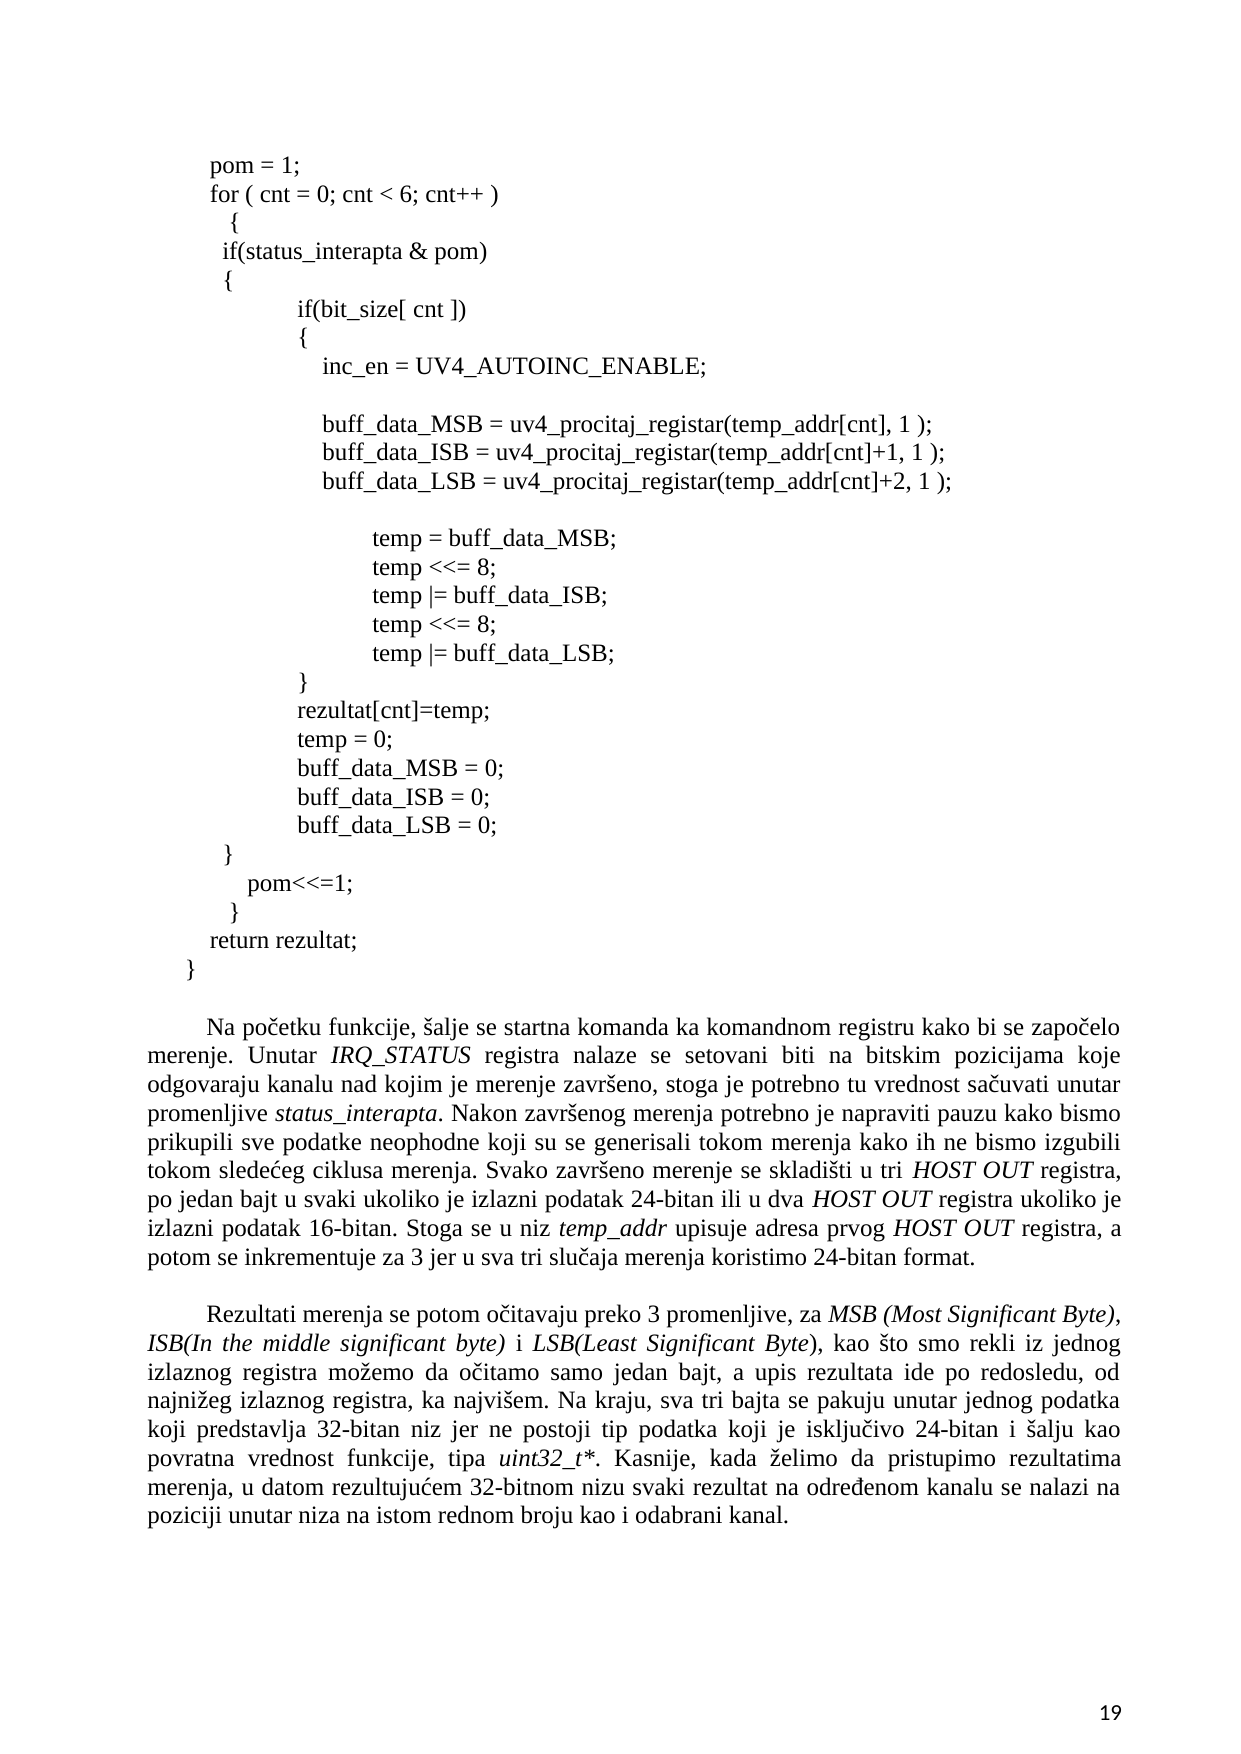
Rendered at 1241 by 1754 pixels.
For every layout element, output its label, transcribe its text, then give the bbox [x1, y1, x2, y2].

text buff_data_MSB = 0; [147, 753, 1122, 782]
text pom = 1; [147, 150, 1122, 179]
text buff_data_LSB = 0; [147, 811, 1122, 839]
text { [147, 265, 1122, 294]
text return rezultat; [147, 926, 1122, 954]
text ISB(In the middle significant byte) i LSB(Least Significant Byte), kao što smo rekli iz jednog izlaznog registra možemo da očitamo samo jedan bajt, a upis rezultata ide po redosledu, od najnižeg izlaznog registra, ka najvišem. Na kraju, sva tri bajta se pakuju unutar jednog podatka koji predstavlja 32-bitan niz jer ne postoji tip podatka koji je isključivo 24-bitan i šalju kao povratna vrednost funkcije, tipa uint32_t*. Kasnije, kada želimo da pristupimo rezultatima merenja, u datom rezultujućem 32-bitnom nizu svaki rezultat na određenom kanalu se nalazi na poziciji unutar niza na istom rednom broju kao i odabrani kanal. [147, 1328, 1122, 1529]
text inc_en = UV4_AUTOINC_ENABLE; [147, 351, 1122, 380]
text for ( cnt = 0; cnt < 6; cnt++ ) [147, 179, 1122, 207]
text buff_data_ISB = 0; [147, 782, 1122, 811]
text { [147, 322, 1122, 351]
text temp <<= 8; [147, 609, 1122, 638]
text temp = buff_data_MSB; [147, 523, 1122, 552]
text } [147, 667, 1122, 696]
text } [147, 954, 1122, 983]
text if(bit_size[ cnt ]) [147, 294, 1122, 322]
text { [147, 207, 1122, 236]
text rezultat[cnt]=temp; [147, 696, 1122, 724]
text temp |= buff_data_ISB; [147, 581, 1122, 609]
text buff_data_MSB = uv4_procitaj_registar(temp_addr[cnt], 1 ); [147, 409, 1122, 437]
text temp <<= 8; [147, 552, 1122, 581]
text pom<<=1; [147, 868, 1122, 897]
text temp |= buff_data_LSB; [147, 638, 1122, 667]
text Rezultati merenja se potom očitavaju preko 3 promenljive, za MSB (Most Significant Byte), [147, 1299, 1122, 1328]
text Na početku funkcije, šalje se startna komanda ka komandnom registru kako bi se započelo merenje. Unutar IRQ_STATUS registra nalaze se setovani biti na bitskim pozicijama koje odgovaraju kanalu nad kojim je merenje završeno, stoga je potrebno tu vrednost sačuvati unutar promenljive status_interapta. Nakon završenog merenja potrebno je napraviti pauzu kako bismo prikupili sve podatke neophodne koji su se generisali tokom merenja kako ih ne bismo izgubili tokom sledećeg ciklusa merenja. Svako završeno merenje se skladišti u tri HOST OUT registra, po jedan bajt u svaki ukoliko je izlazni podatak 24-bitan ili u dva HOST OUT registra ukoliko je izlazni podatak 16-bitan. Stoga se u niz temp_addr upisuje adresa prvog HOST OUT registra, a potom se inkrementuje za 3 jer u sva tri slučaja merenja koristimo 24-bitan format. [147, 1012, 1122, 1271]
text if(status_interapta & pom) [147, 236, 1122, 265]
text buff_data_ISB = uv4_procitaj_registar(temp_addr[cnt]+1, 1 ); [147, 437, 1122, 466]
text } [147, 897, 1122, 926]
text buff_data_LSB = uv4_procitaj_registar(temp_addr[cnt]+2, 1 ); [147, 466, 1122, 495]
text temp = 0; [147, 724, 1122, 753]
text } [147, 839, 1122, 868]
